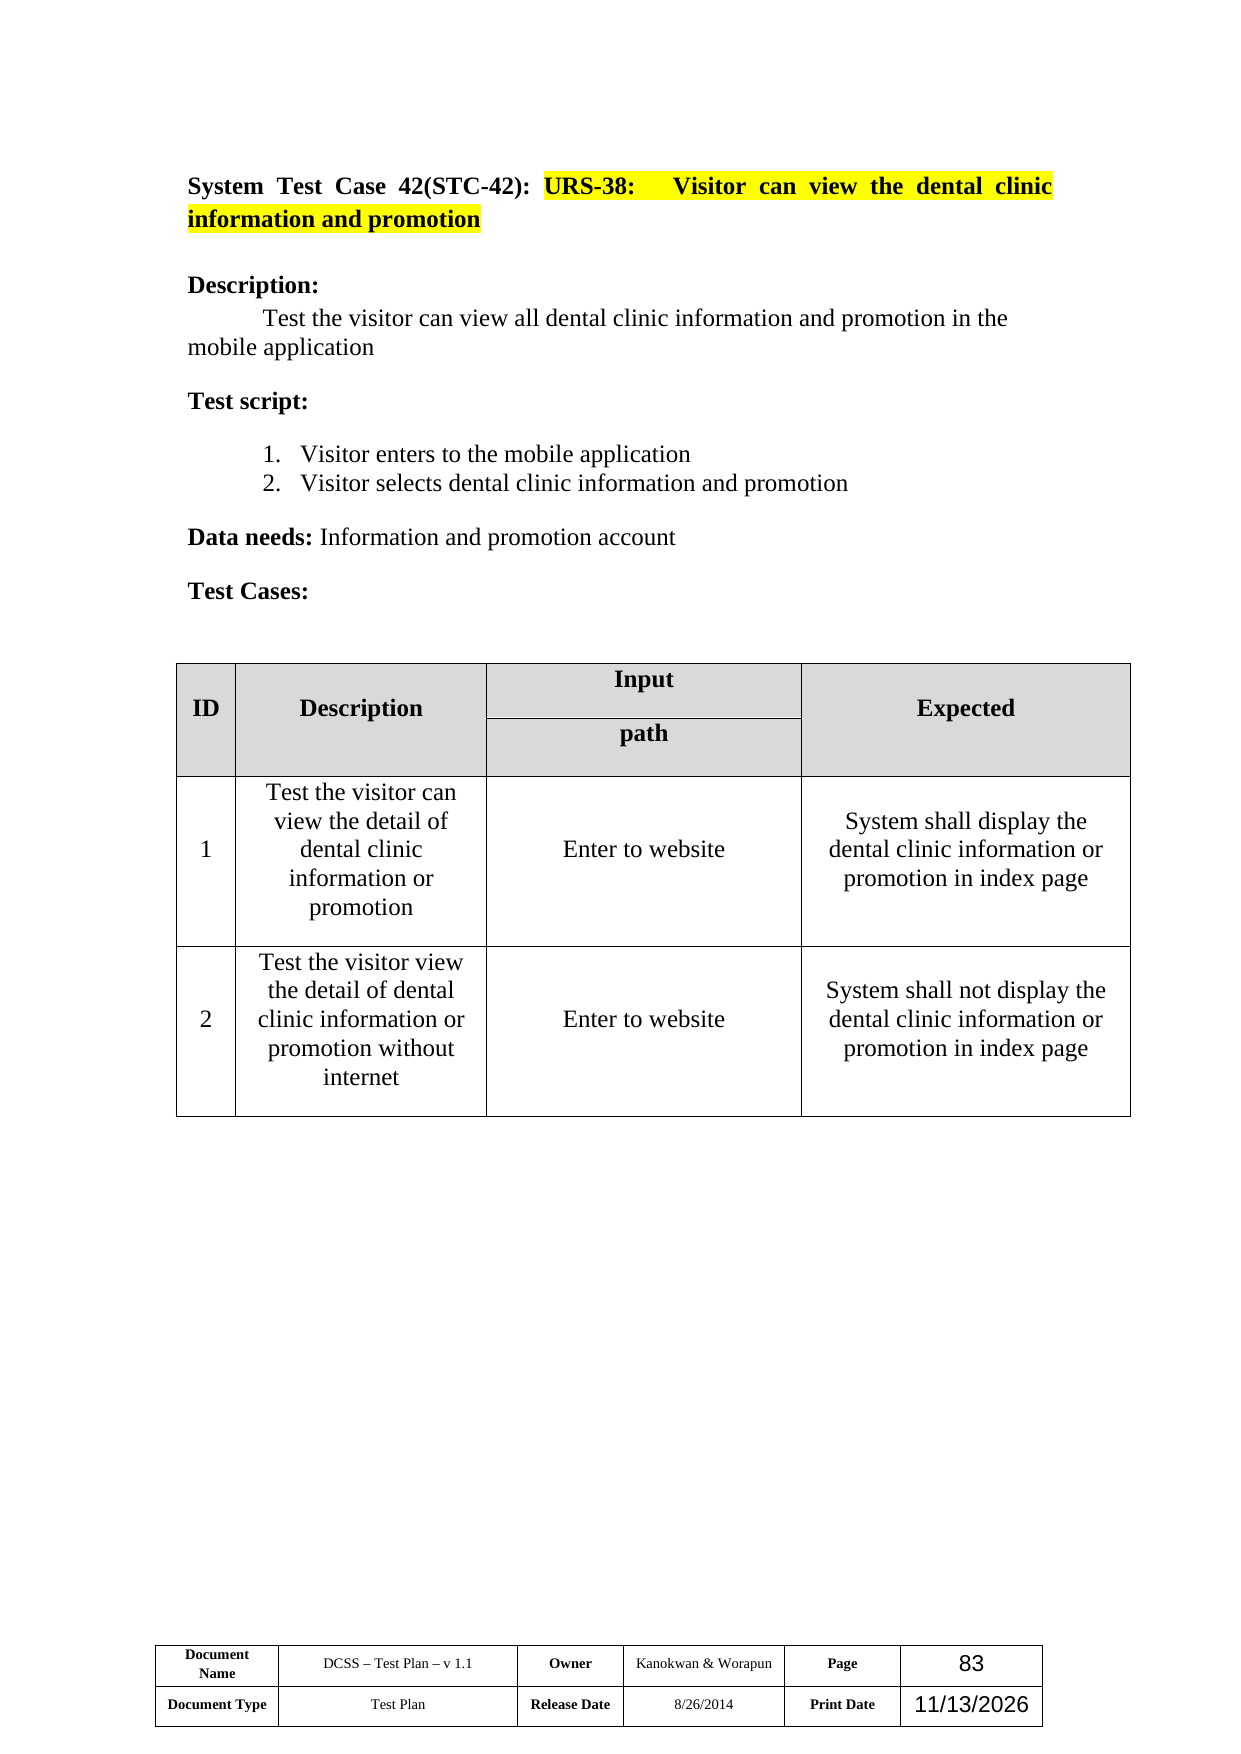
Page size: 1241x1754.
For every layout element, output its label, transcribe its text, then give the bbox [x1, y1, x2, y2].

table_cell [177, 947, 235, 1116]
list Visitor enters to the mobile application [262, 439, 1053, 468]
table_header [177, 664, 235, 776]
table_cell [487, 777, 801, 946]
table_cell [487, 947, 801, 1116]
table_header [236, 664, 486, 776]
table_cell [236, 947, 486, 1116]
text Test the visitor can view all dental clinic information and promotion in the mobile application [187, 303, 1053, 361]
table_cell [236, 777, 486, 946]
text System Test Case 42(STC-42): URS-38: Visitor can view the dental clinic information and promotion [187, 171, 1053, 233]
text Data needs: Information and promotion account [187, 522, 1053, 551]
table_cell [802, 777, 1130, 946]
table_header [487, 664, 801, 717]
text Test Cases: [187, 576, 1053, 604]
list Visitor selects dental clinic information and promotion [262, 468, 1053, 497]
text Description: [187, 270, 1053, 299]
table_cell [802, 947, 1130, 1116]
text Test script: [187, 386, 1053, 414]
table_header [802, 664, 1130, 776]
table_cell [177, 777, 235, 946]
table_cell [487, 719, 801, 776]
